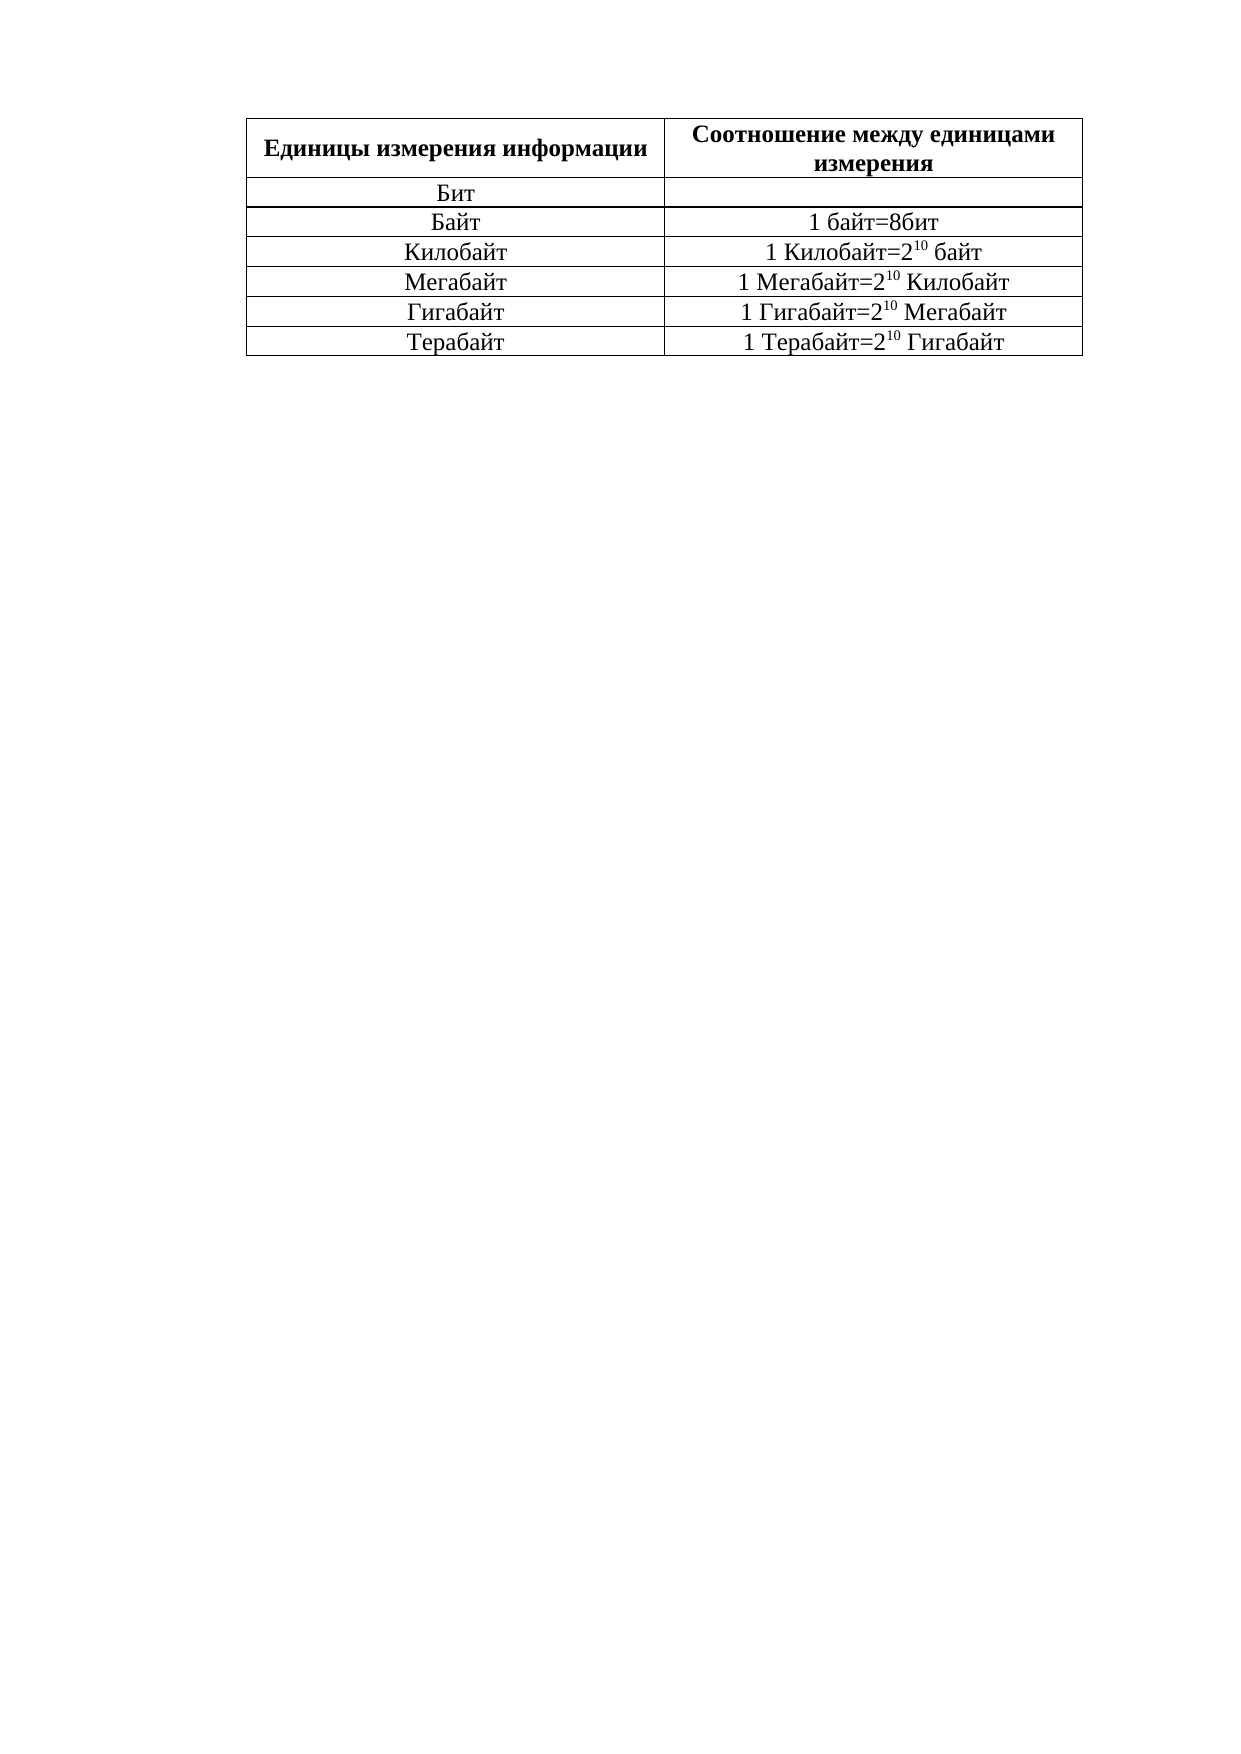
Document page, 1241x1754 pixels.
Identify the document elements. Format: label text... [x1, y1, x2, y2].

table_cell Бит [247, 178, 664, 206]
table_cell 1 байт=8бит [665, 208, 1082, 236]
table_cell 1 Мегабайт=210 Килобайт [665, 267, 1082, 296]
table_cell 1 Терабайт=210 Гигабайт [665, 327, 1082, 355]
table_header Соотношение между единицами измерения [665, 119, 1082, 177]
table_cell Мегабайт [247, 267, 664, 296]
table_cell Гигабайт [247, 297, 664, 326]
table_cell Килобайт [247, 237, 664, 266]
table_cell Байт [247, 208, 664, 236]
table_cell Терабайт [247, 327, 664, 355]
table_cell 1 Килобайт=210 байт [665, 237, 1082, 266]
table_cell 1 Гигабайт=210 Мегабайт [665, 297, 1082, 326]
table_header Единицы измерения информации [247, 119, 664, 177]
table_cell [665, 178, 1082, 206]
